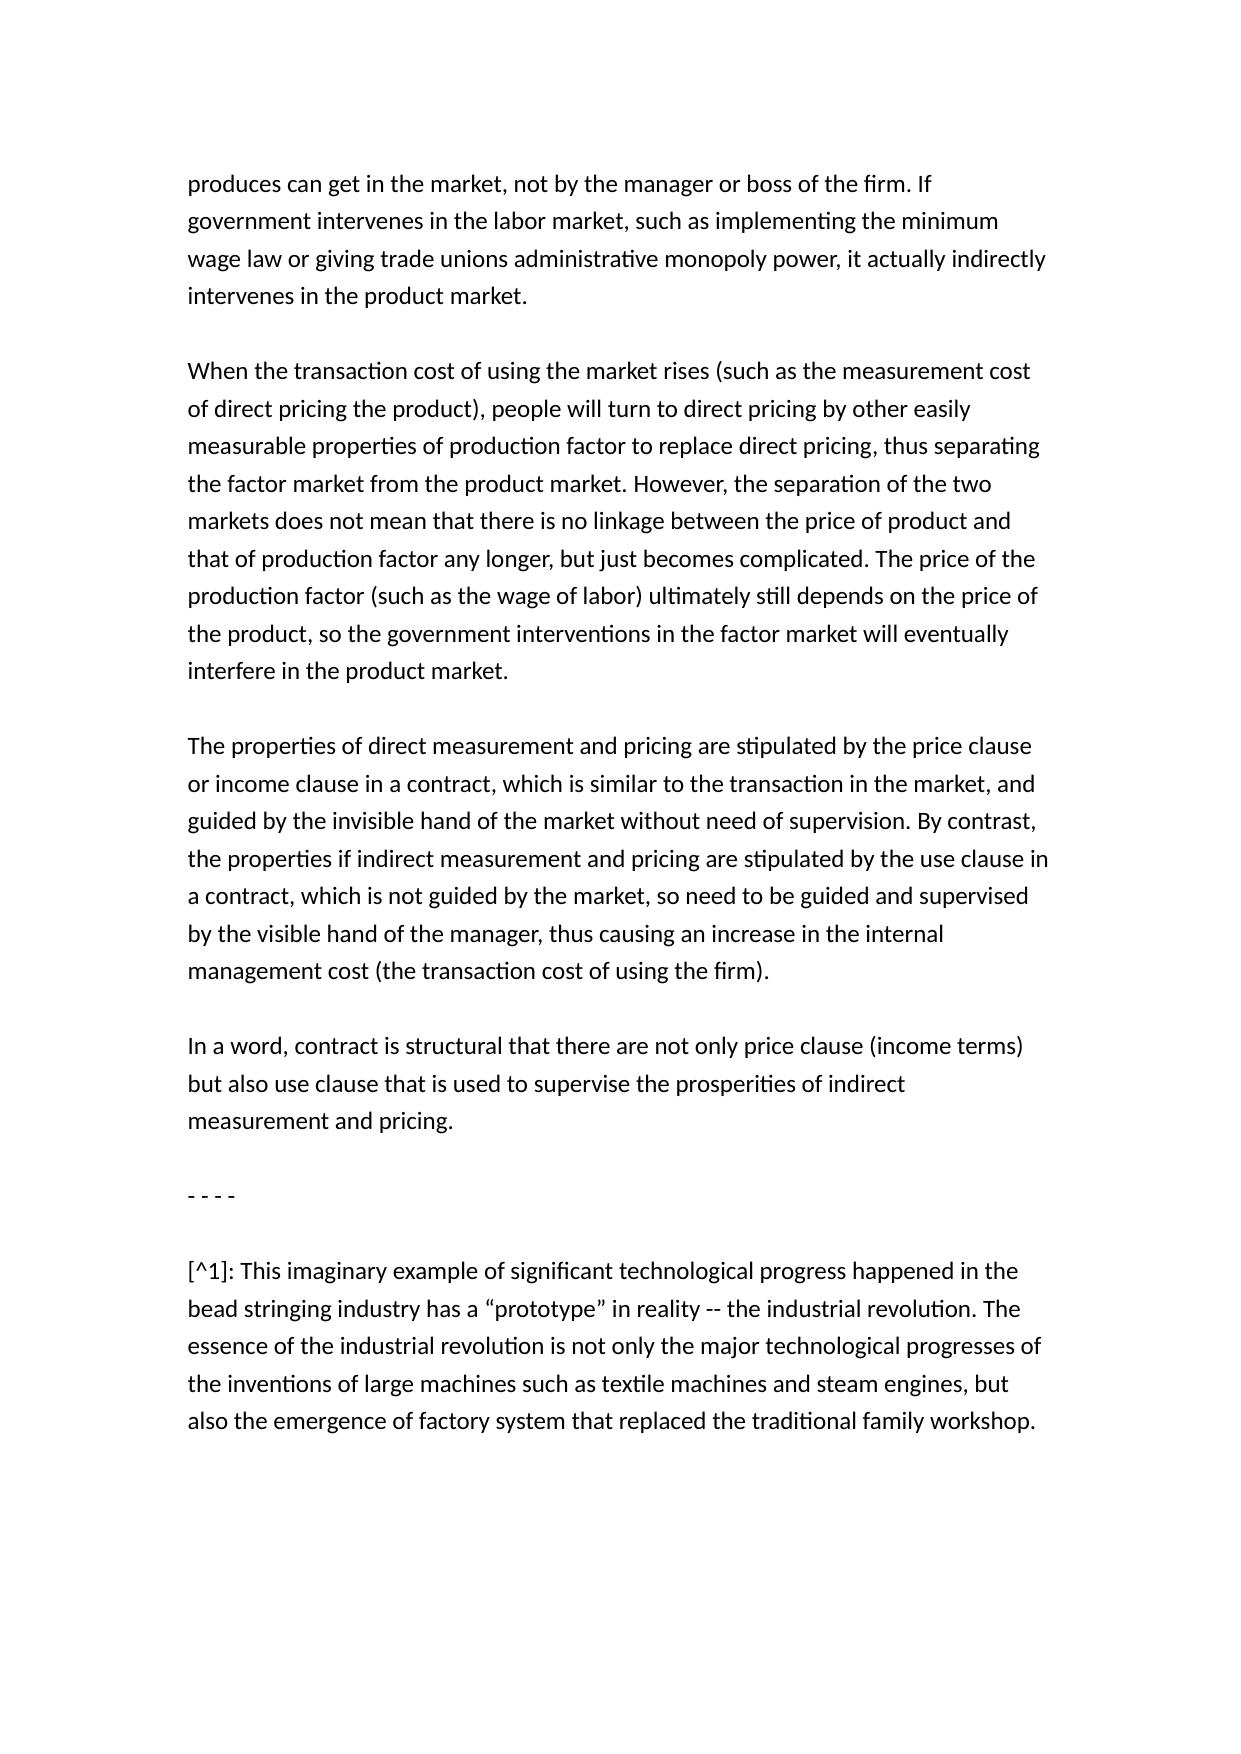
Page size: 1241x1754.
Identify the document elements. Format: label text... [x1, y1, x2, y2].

text When the transaction cost of using the market rises (such as the measurement cost of direct pricing the product), people will turn to direct pricing by other easily measurable properties of production factor to replace direct pricing, thus separating the factor market from the product market. However, the separation of the two markets does not mean that there is no linkage between the price of product and that of production factor any longer, but just becomes complicated. The price of the production factor (such as the wage of labor) ultimately still depends on the price of the product, so the government interventions in the factor market will eventually interfere in the product market. [187, 352, 1053, 689]
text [187, 164, 1053, 314]
text In a word, contract is structural that there are not only price clause (income terms) but also use clause that is used to supervise the prosperities of indirect measurement and pricing. [187, 1027, 1053, 1139]
text - - - - [187, 1177, 1053, 1214]
text The properties of direct measurement and pricing are stipulated by the price clause or income clause in a contract, which is similar to the transaction in the market, and guided by the invisible hand of the market without need of supervision. By contrast, the properties if indirect measurement and pricing are stipulated by the use clause in a contract, which is not guided by the market, so need to be guided and supervised by the visible hand of the manager, thus causing an increase in the internal management cost (the transaction cost of using the firm). [187, 727, 1053, 989]
text [^1]: This imaginary example of significant technological progress happened in the bead stringing industry has a “prototype” in reality -- the industrial revolution. The essence of the industrial revolution is not only the major technological progresses of the inventions of large machines such as textile machines and steam engines, but also the emergence of factory system that replaced the traditional family workshop. [187, 1252, 1053, 1439]
